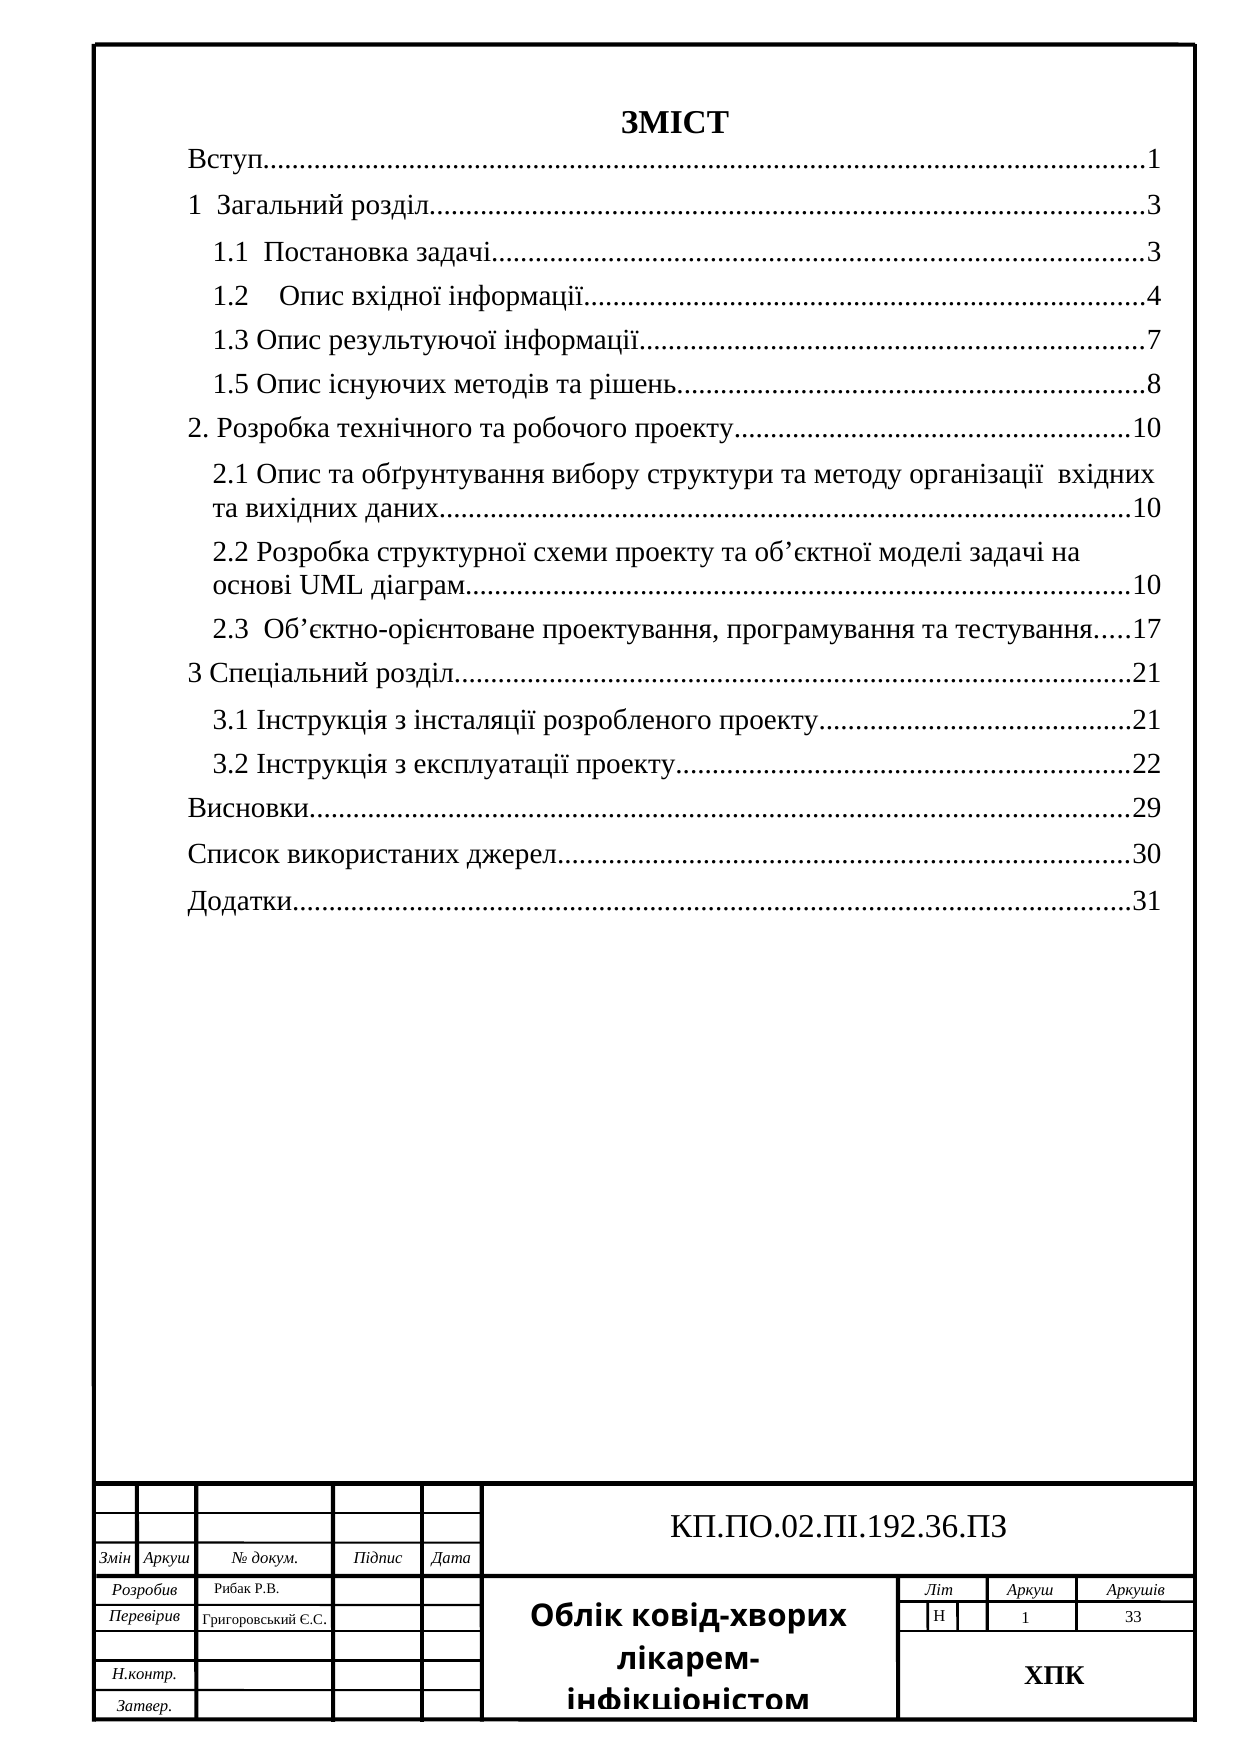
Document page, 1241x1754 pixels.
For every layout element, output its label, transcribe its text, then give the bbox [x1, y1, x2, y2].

text 2.1 Опис та обґрунтування вибору структури та методу організації вхідних та вихідних даних 10 [212, 456, 1162, 523]
text 1.3 Опис результуючої інформації 7 [212, 322, 1162, 356]
text Вступ 1 [187, 141, 1162, 174]
text 1.5 Опис існуючих методів та рішень 8 [212, 366, 1162, 399]
text Висновки 29 [187, 790, 1162, 823]
text 3.1 Інструкція з інсталяції розробленого проекту 21 [212, 702, 1162, 736]
text 1 Загальний розділ 3 [187, 187, 1162, 221]
list ЗМІСТ [187, 103, 1162, 141]
text Додатки 31 [187, 883, 1162, 917]
text 2.3 Об’єктно-орієнтоване проектування, програмування та тестування 17 [212, 611, 1162, 645]
text 2. Розробка технічного та робочого проекту 10 [187, 410, 1162, 443]
text Список використаних джерел 30 [187, 836, 1162, 870]
text 3.2 Інструкція з експлуатації проекту 22 [212, 746, 1162, 779]
text 3 Спеціальний розділ 21 [187, 655, 1162, 689]
text 1.2 Опис вхідної інформації 4 [212, 278, 1162, 312]
text 2.2 Розробка структурної схеми проекту та об’єктної моделі задачі на основі UML діаграм 10 [212, 534, 1162, 601]
text 1.1 Постановка задачі 3 [212, 234, 1162, 268]
